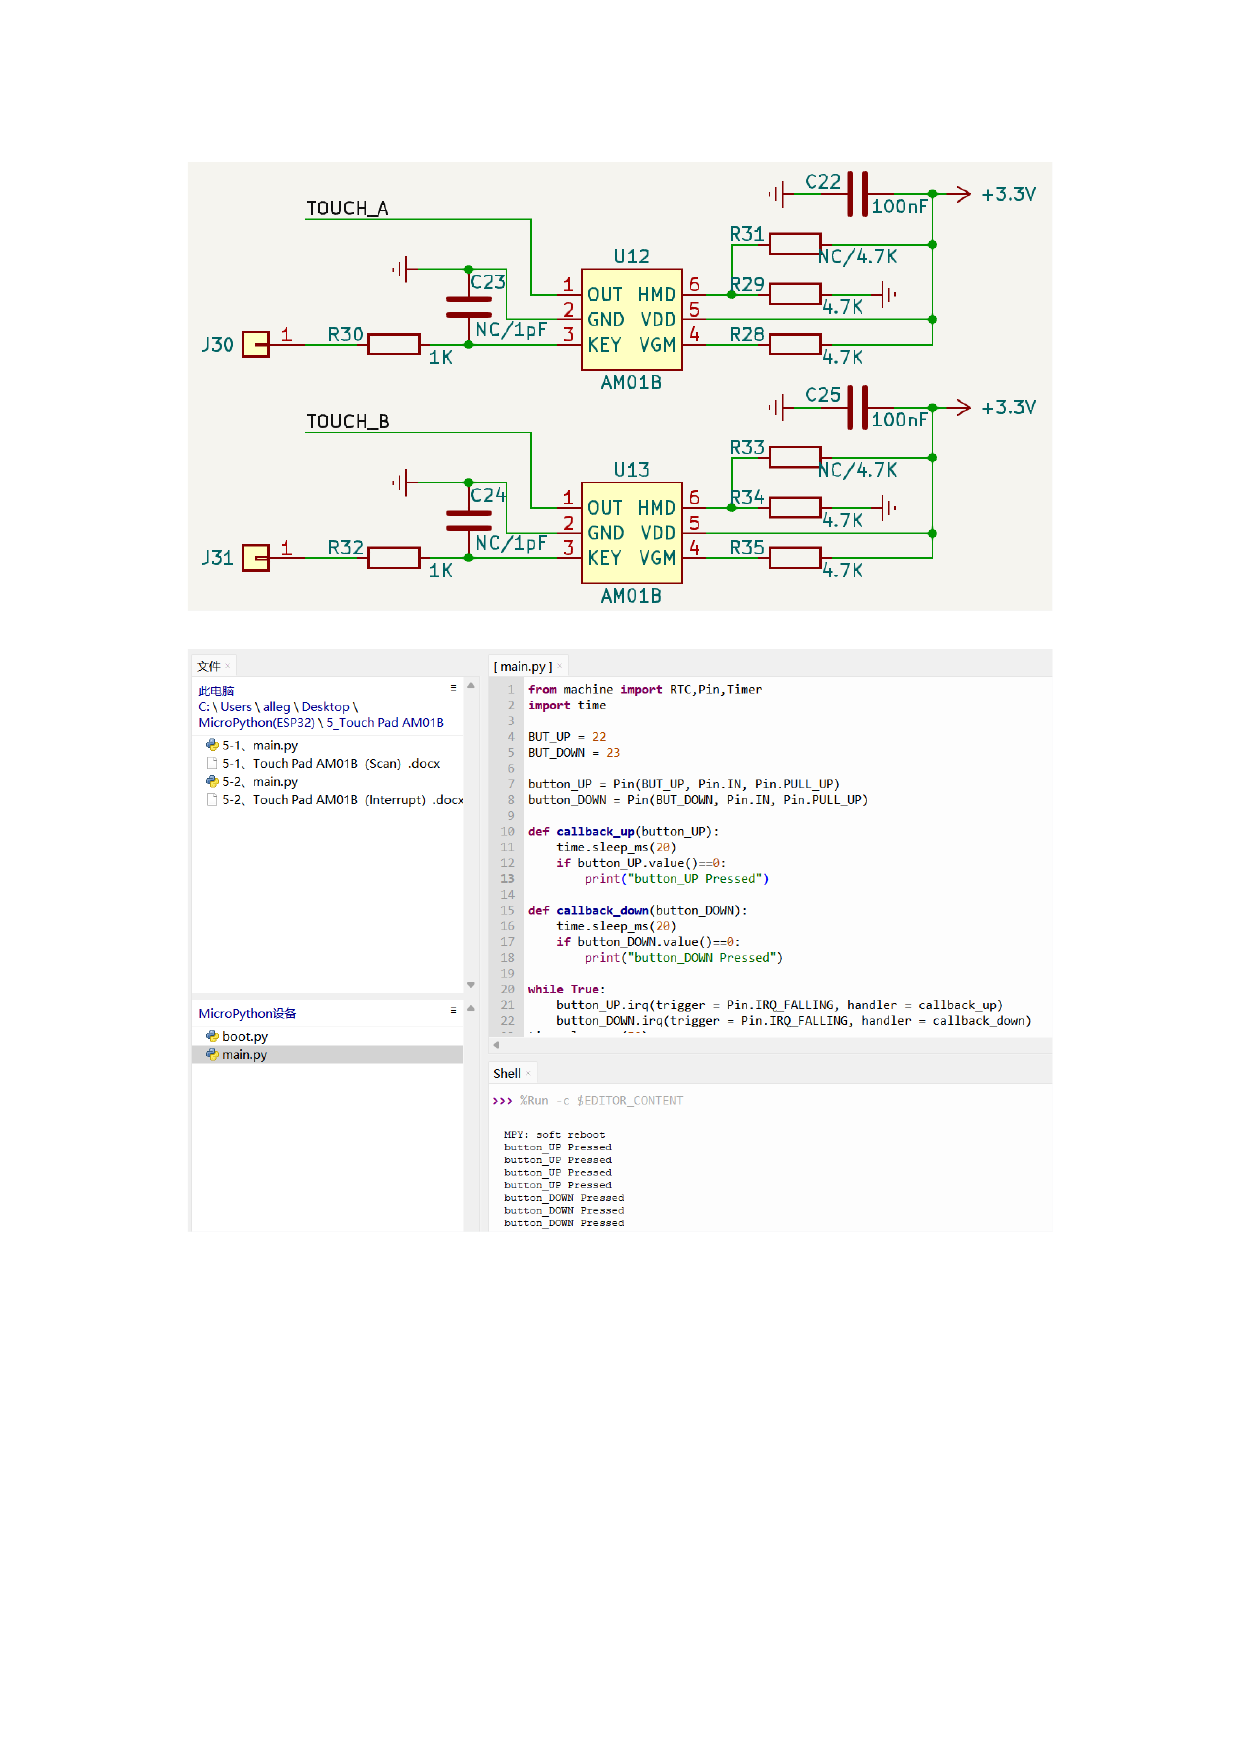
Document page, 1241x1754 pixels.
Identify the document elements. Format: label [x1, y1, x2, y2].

picture [187, 649, 1053, 1232]
picture [187, 162, 1053, 611]
